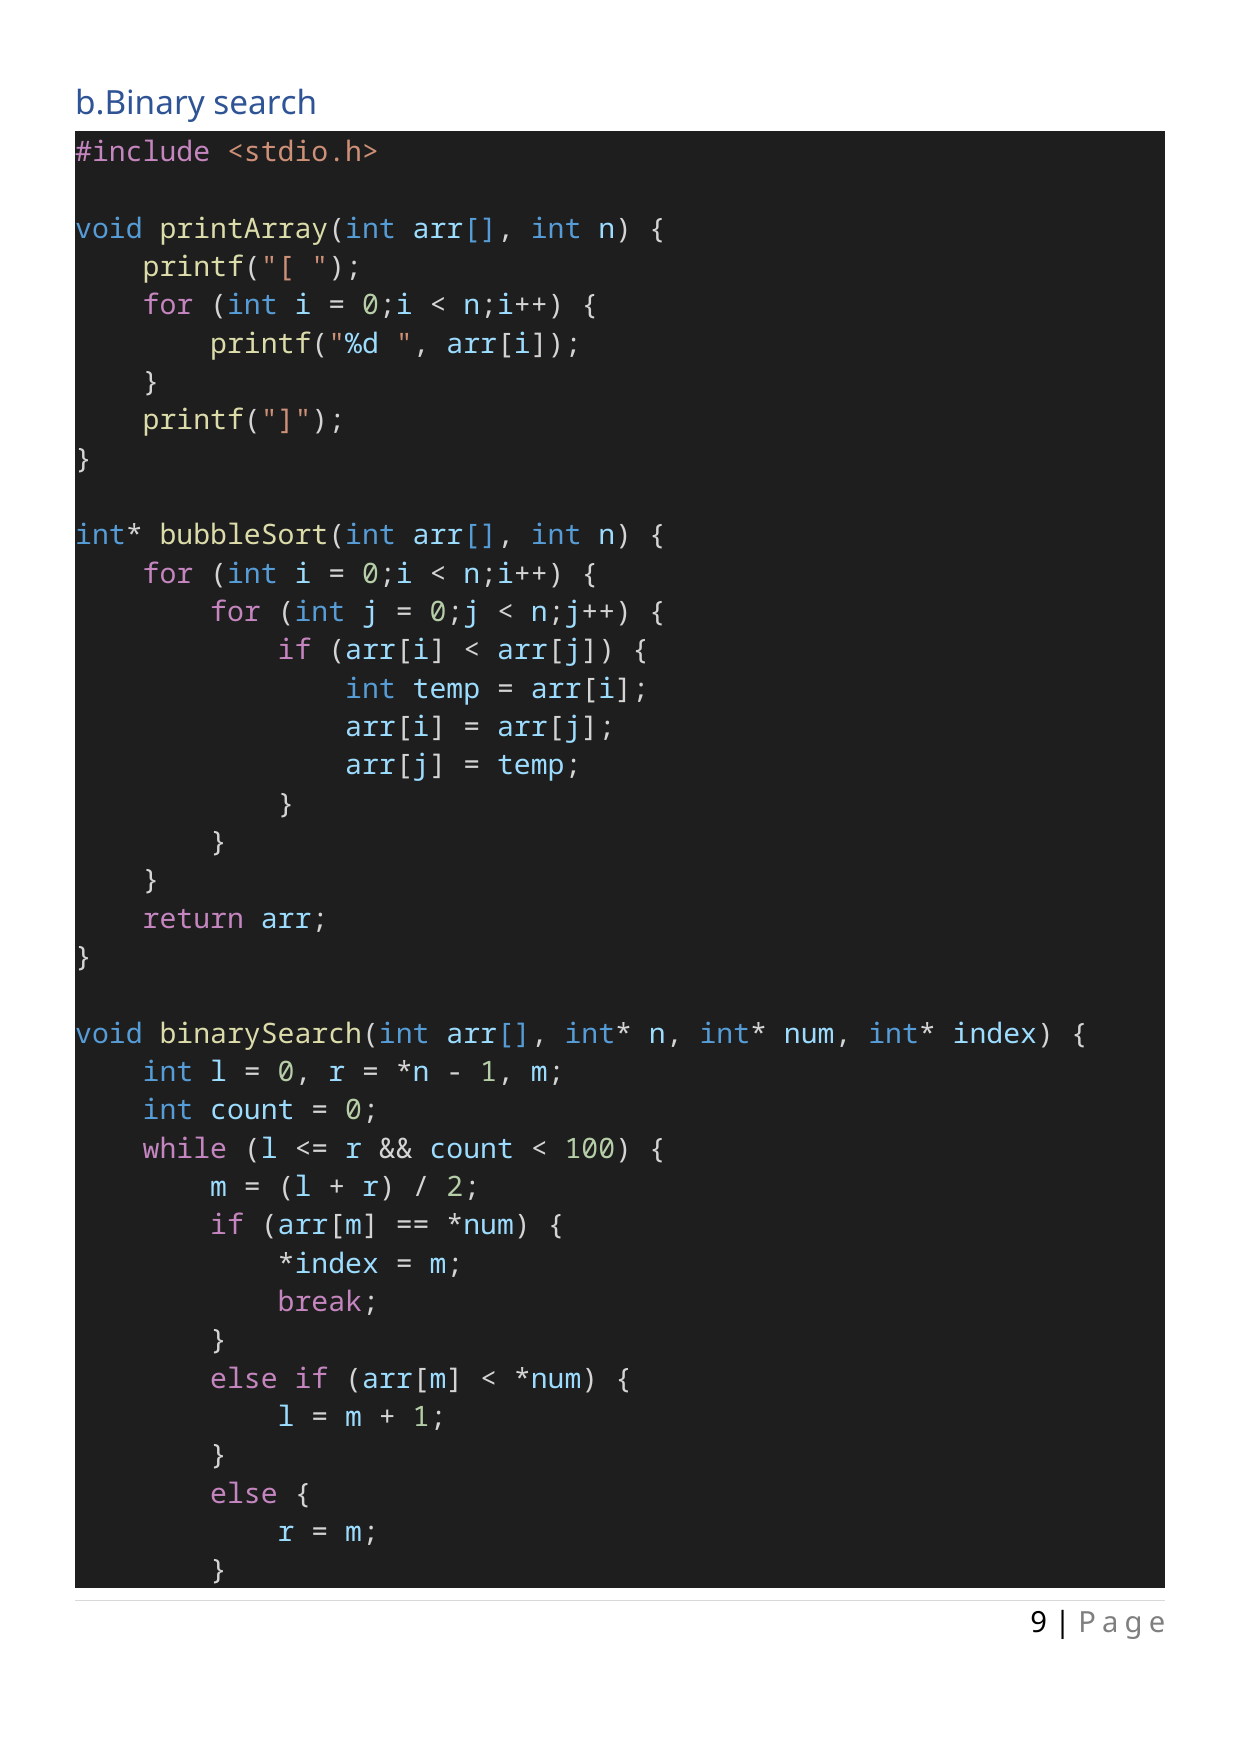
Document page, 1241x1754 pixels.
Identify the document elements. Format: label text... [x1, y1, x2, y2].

text else if (arr[m] < *num) { [75, 1358, 1165, 1396]
text arr[i] = arr[j]; [75, 706, 1165, 745]
text } [75, 821, 1165, 860]
text int* bubbleSort(int arr[], int n) { [75, 515, 1165, 553]
text if (arr[m] == *num) { [75, 1205, 1165, 1243]
text int temp = arr[i]; [75, 668, 1165, 706]
text break; [75, 1281, 1165, 1320]
text int count = 0; [75, 1090, 1165, 1128]
text *index = m; [75, 1243, 1165, 1281]
text } [75, 936, 1165, 975]
text for (int i = 0;i < n;i++) { [75, 553, 1165, 591]
text while (l <= r && count < 100) { [75, 1128, 1165, 1166]
text printf("]"); [75, 400, 1165, 438]
text } [75, 860, 1165, 898]
text } [75, 361, 1165, 400]
text else { [75, 1473, 1165, 1511]
text int l = 0, r = *n - 1, m; [75, 1051, 1165, 1090]
text r = m; [75, 1511, 1165, 1550]
text if (arr[i] < arr[j]) { [75, 630, 1165, 668]
text } [75, 1550, 1165, 1588]
text return arr; [75, 898, 1165, 936]
text void printArray(int arr[], int n) { [75, 208, 1165, 246]
text } [75, 1320, 1165, 1358]
text arr[j] = temp; [75, 745, 1165, 783]
text l = m + 1; [75, 1396, 1165, 1435]
text printf("%d ", arr[i]); [75, 323, 1165, 361]
subtitle b.Binary search [75, 79, 1165, 124]
text void binarySearch(int arr[], int* n, int* num, int* index) { [75, 1013, 1165, 1051]
text } [75, 438, 1165, 476]
text #include <stdio.h> [75, 131, 1165, 170]
text for (int j = 0;j < n;j++) { [75, 591, 1165, 630]
text for (int i = 0;i < n;i++) { [75, 285, 1165, 323]
text m = (l + r) / 2; [75, 1166, 1165, 1205]
text } [75, 783, 1165, 821]
text printf("[ "); [75, 246, 1165, 285]
text } [75, 1435, 1165, 1473]
